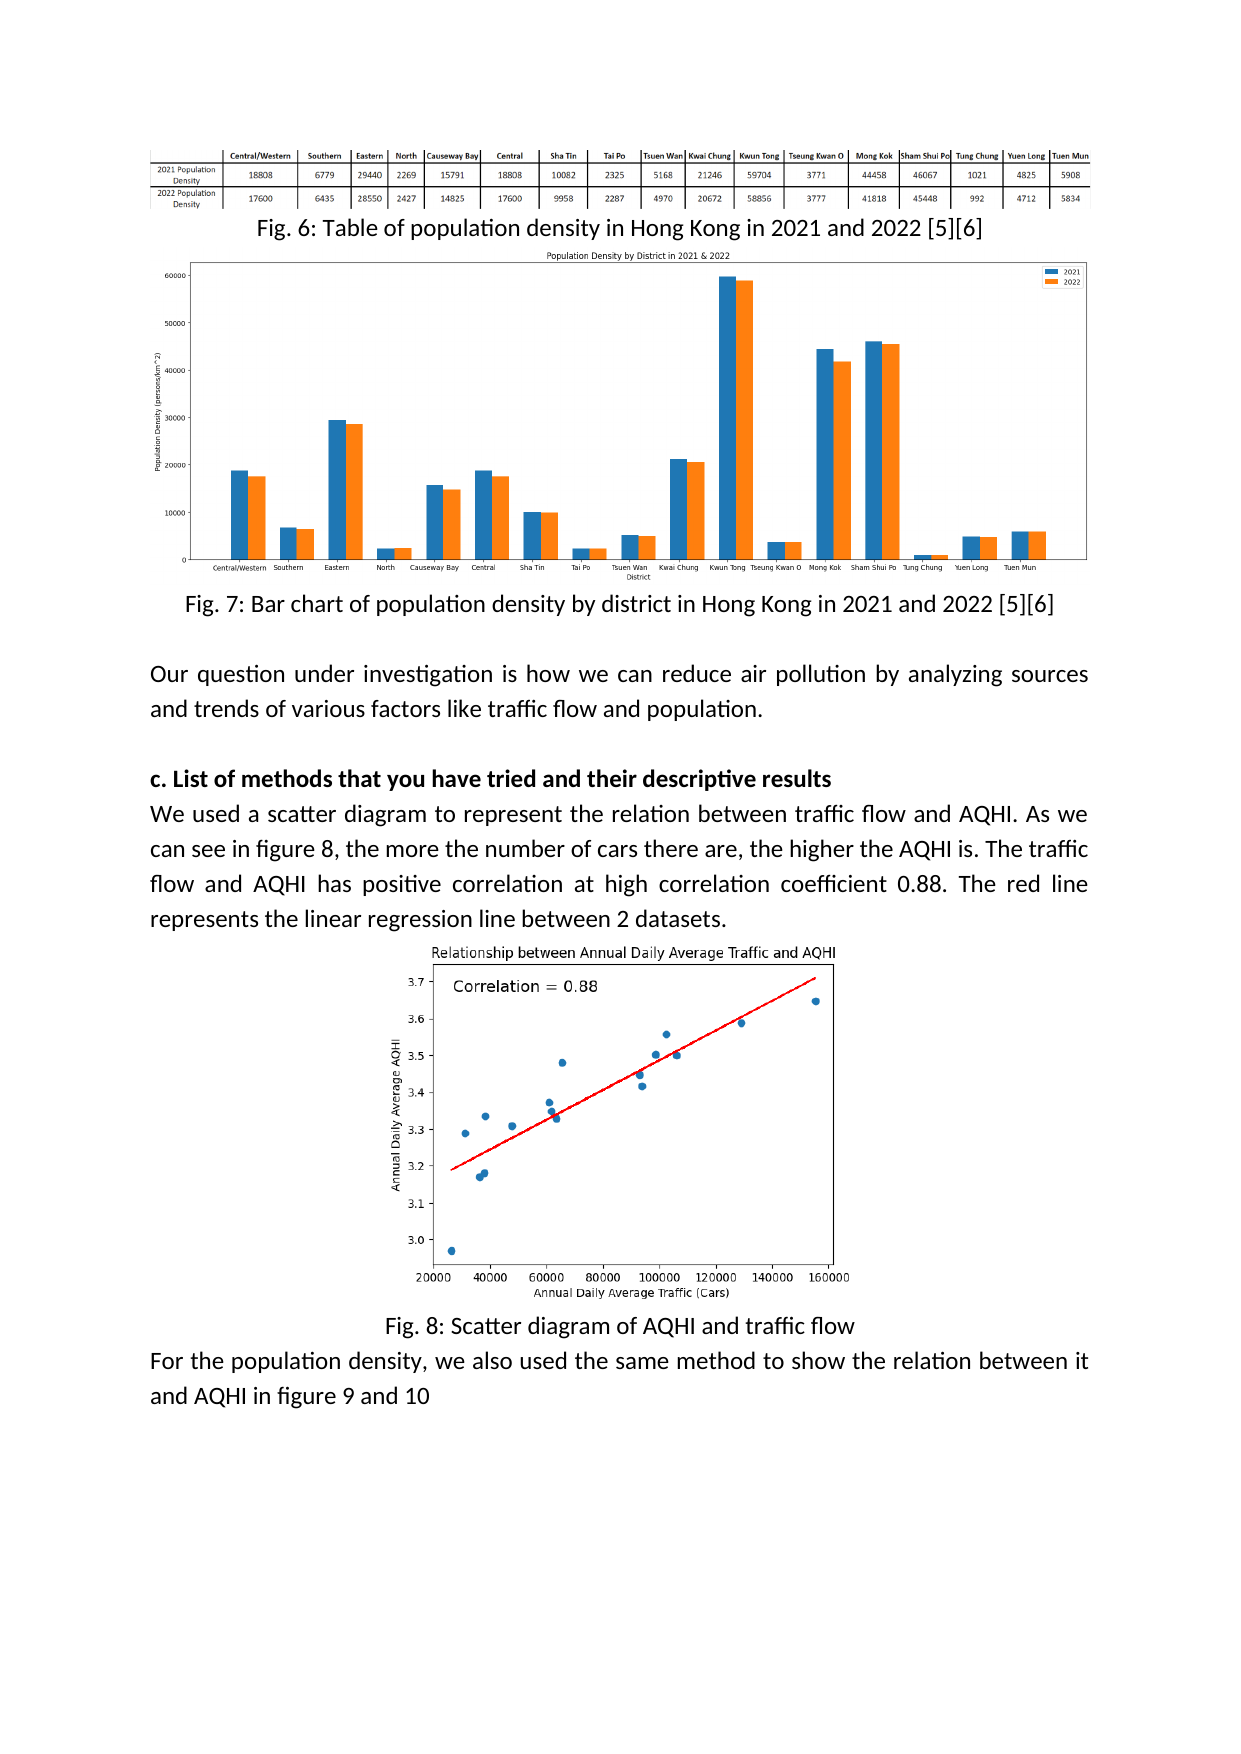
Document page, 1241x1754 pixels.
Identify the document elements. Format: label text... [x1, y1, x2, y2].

text Fig. 8: Scatter diagram of AQHI and traffic flow [150, 1310, 1090, 1341]
text Our question under investigation is how we can reduce air pollution by analyzing sources and trends of various factors like traffic flow and population. [150, 658, 1090, 724]
text Fig. 7: Bar chart of population density by district in Hong Kong in 2021 and 2022 [5][6] [150, 588, 1090, 619]
picture [383, 938, 857, 1307]
picture [150, 150, 1091, 209]
text Fig. 6: Table of population density in Hong Kong in 2021 and 2022 [5][6] [310, 212, 1090, 243]
text We used a scatter diagram to represent the relation between traffic flow and AQHI. As we can see in figure 8, the more the number of cars there are, the higher the AQHI is. The traffic flow and AQHI has positive correlation at high correlation coefficient 0.88. The red line represents the linear regression line between 2 datasets. [150, 798, 1090, 934]
picture [150, 247, 1091, 585]
text Fig. 6: Table of population density in Hong Kong in 2021 and 2022 [5][6] [150, 212, 292, 243]
text c. List of methods that you have tried and their descriptive results [150, 763, 1090, 794]
text For the population density, we also used the same method to show the relation between it and AQHI in figure 9 and 10 [150, 1345, 1090, 1411]
